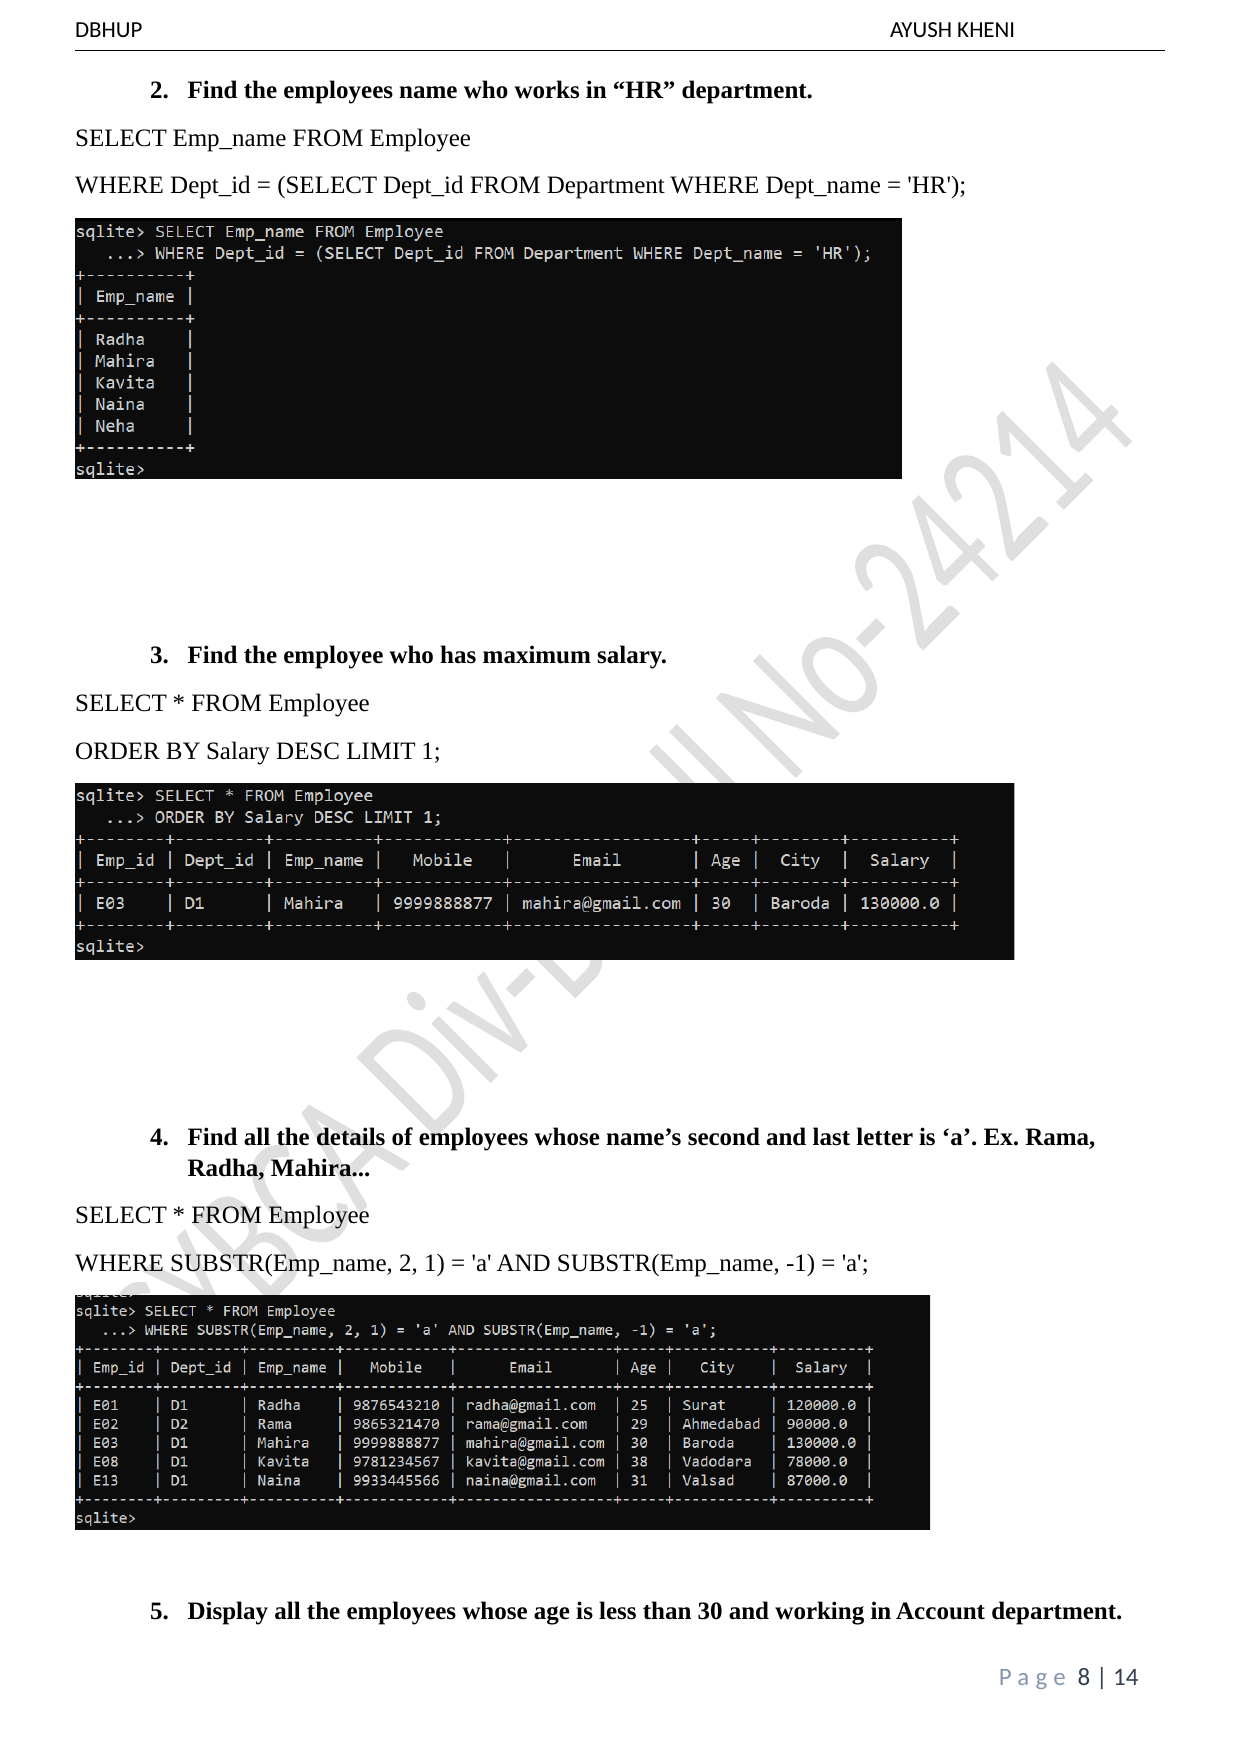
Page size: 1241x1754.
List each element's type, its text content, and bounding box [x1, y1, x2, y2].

list Find all the details of employees whose name’s second and last letter is ‘a’. Ex. Rama, Radha, Mahira... [150, 1122, 1165, 1181]
text WHERE SUBSTR(Emp_name, 2, 1) = 'a' AND SUBSTR(Emp_name, -1) = 'a'; [75, 1248, 1165, 1277]
text SELECT * FROM Employee [75, 1200, 1165, 1229]
list Display all the employees whose age is less than 30 and working in Account department. [150, 1596, 1165, 1624]
picture [75, 218, 902, 479]
list Find the employee who has maximum salary. [150, 641, 1165, 669]
list Find the employees name who works in “HR” department. [150, 75, 1165, 104]
picture [75, 783, 1015, 960]
text ORDER BY Salary DESC LIMIT 1; [75, 736, 1165, 765]
picture [75, 1295, 930, 1530]
text SELECT * FROM Employee [75, 688, 1165, 717]
text WHERE Dept_id = (SELECT Dept_id FROM Department WHERE Dept_name = 'HR'); [75, 170, 1165, 199]
text SELECT Emp_name FROM Employee [75, 123, 1165, 151]
